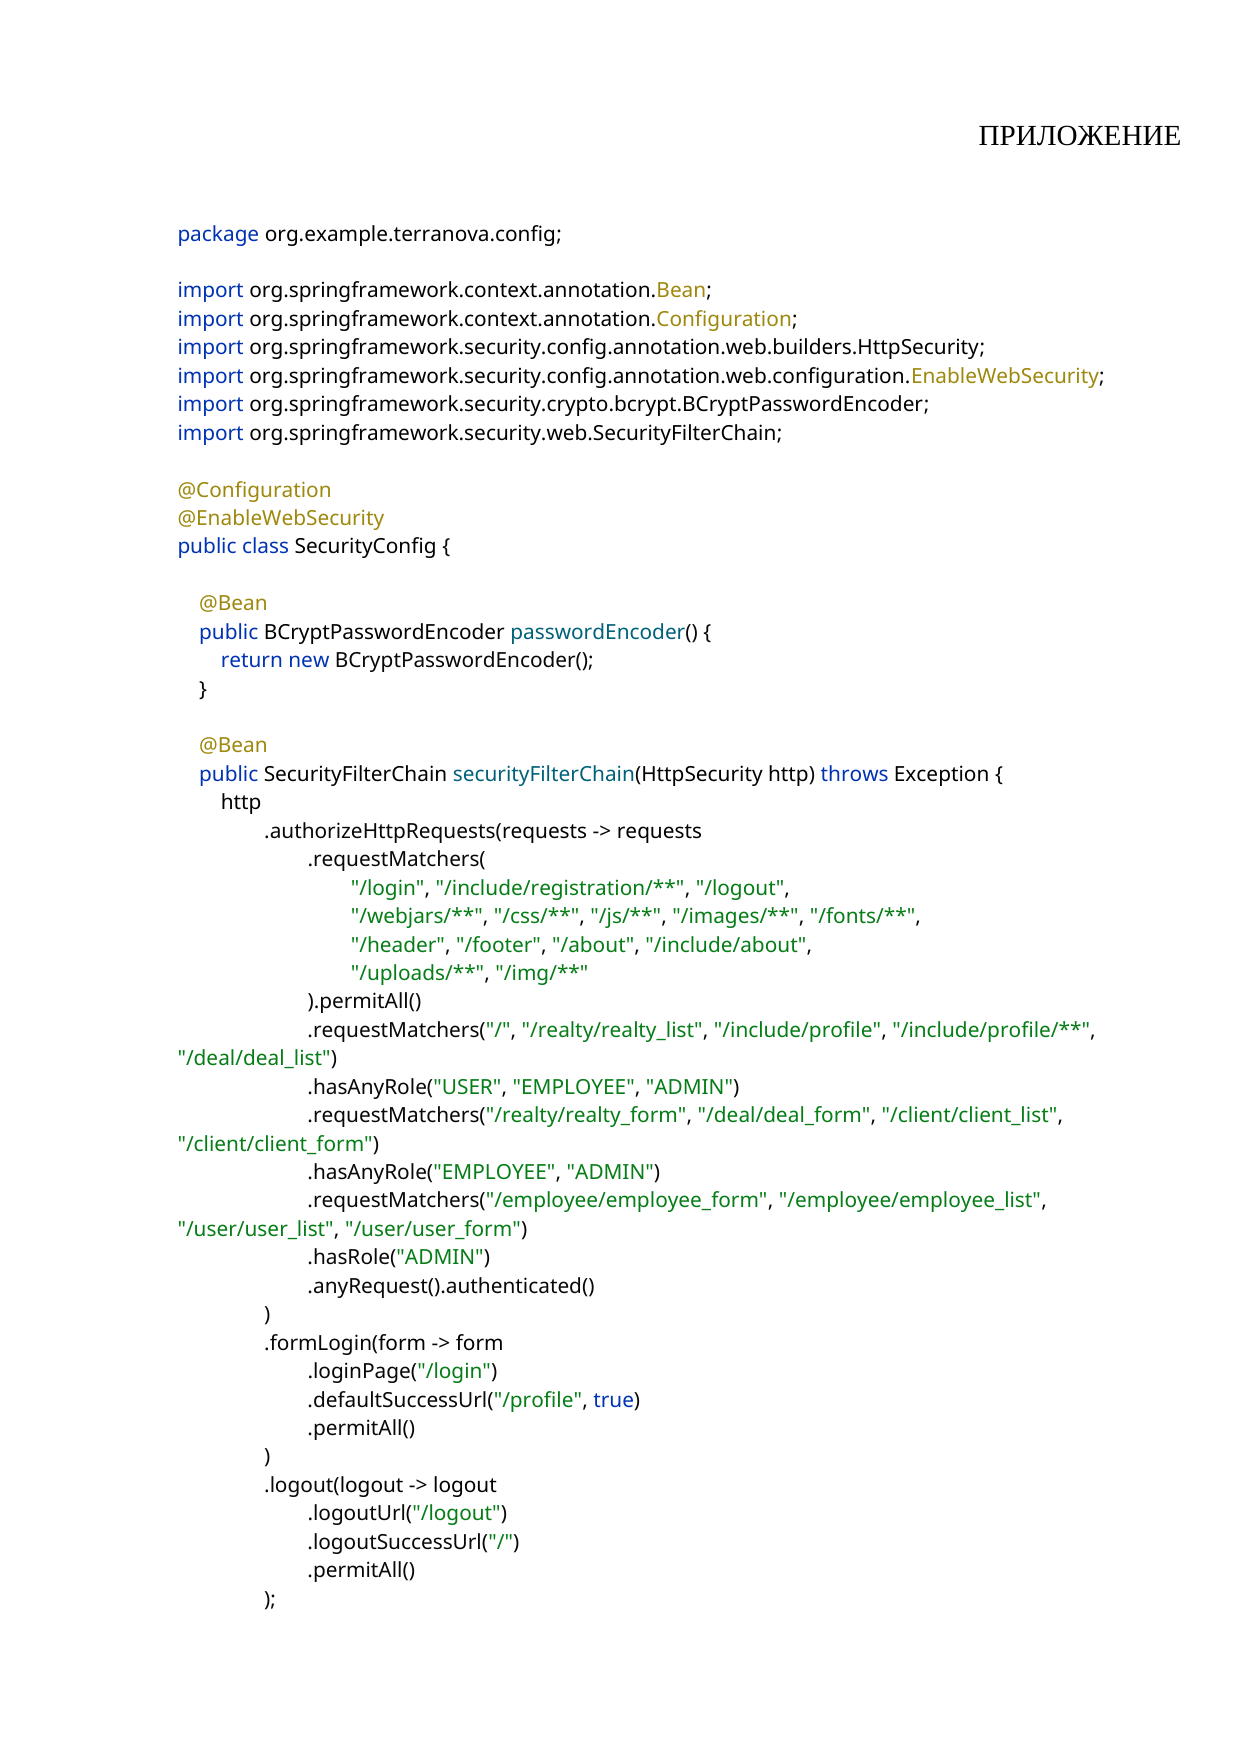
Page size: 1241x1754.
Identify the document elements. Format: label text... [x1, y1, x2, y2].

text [177, 219, 1181, 1612]
text ПРИЛОЖЕНИЕ [177, 118, 1181, 152]
